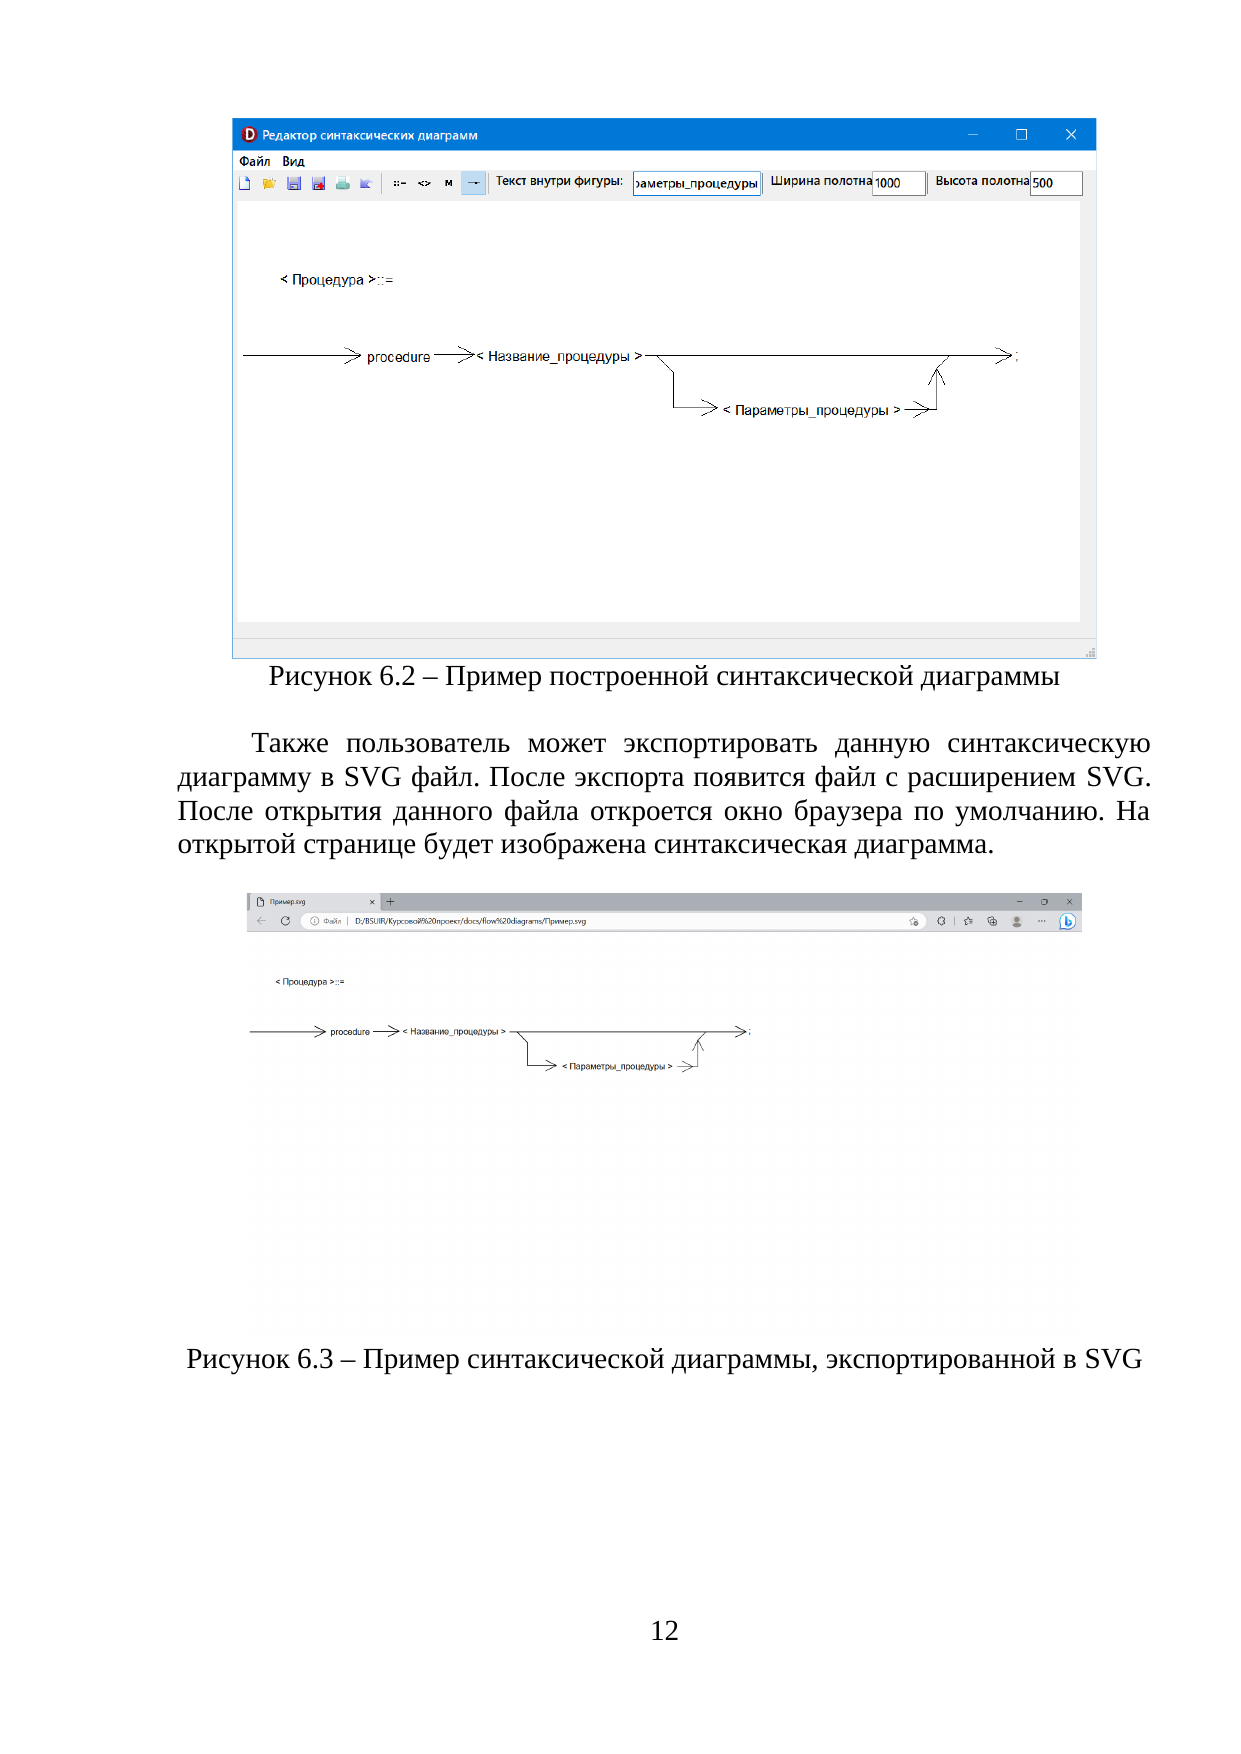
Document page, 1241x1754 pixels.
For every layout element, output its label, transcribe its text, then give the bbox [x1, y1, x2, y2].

text Рисунок 6.3 – Пример синтаксической диаграммы, экспортированной в SVG [177, 1341, 1152, 1375]
picture [246, 893, 1082, 1342]
text Также пользователь может экспортировать данную синтаксическую диаграмму в SVG файл. После экспорта появится файл с расширением SVG. После открытия данного файла откроется окно браузера по умолчанию. На открытой странице будет изображена синтаксическая диаграмма. [177, 726, 1152, 860]
text Рисунок 6.2 – Пример построенной синтаксической диаграммы [177, 658, 1152, 692]
picture [232, 118, 1097, 659]
